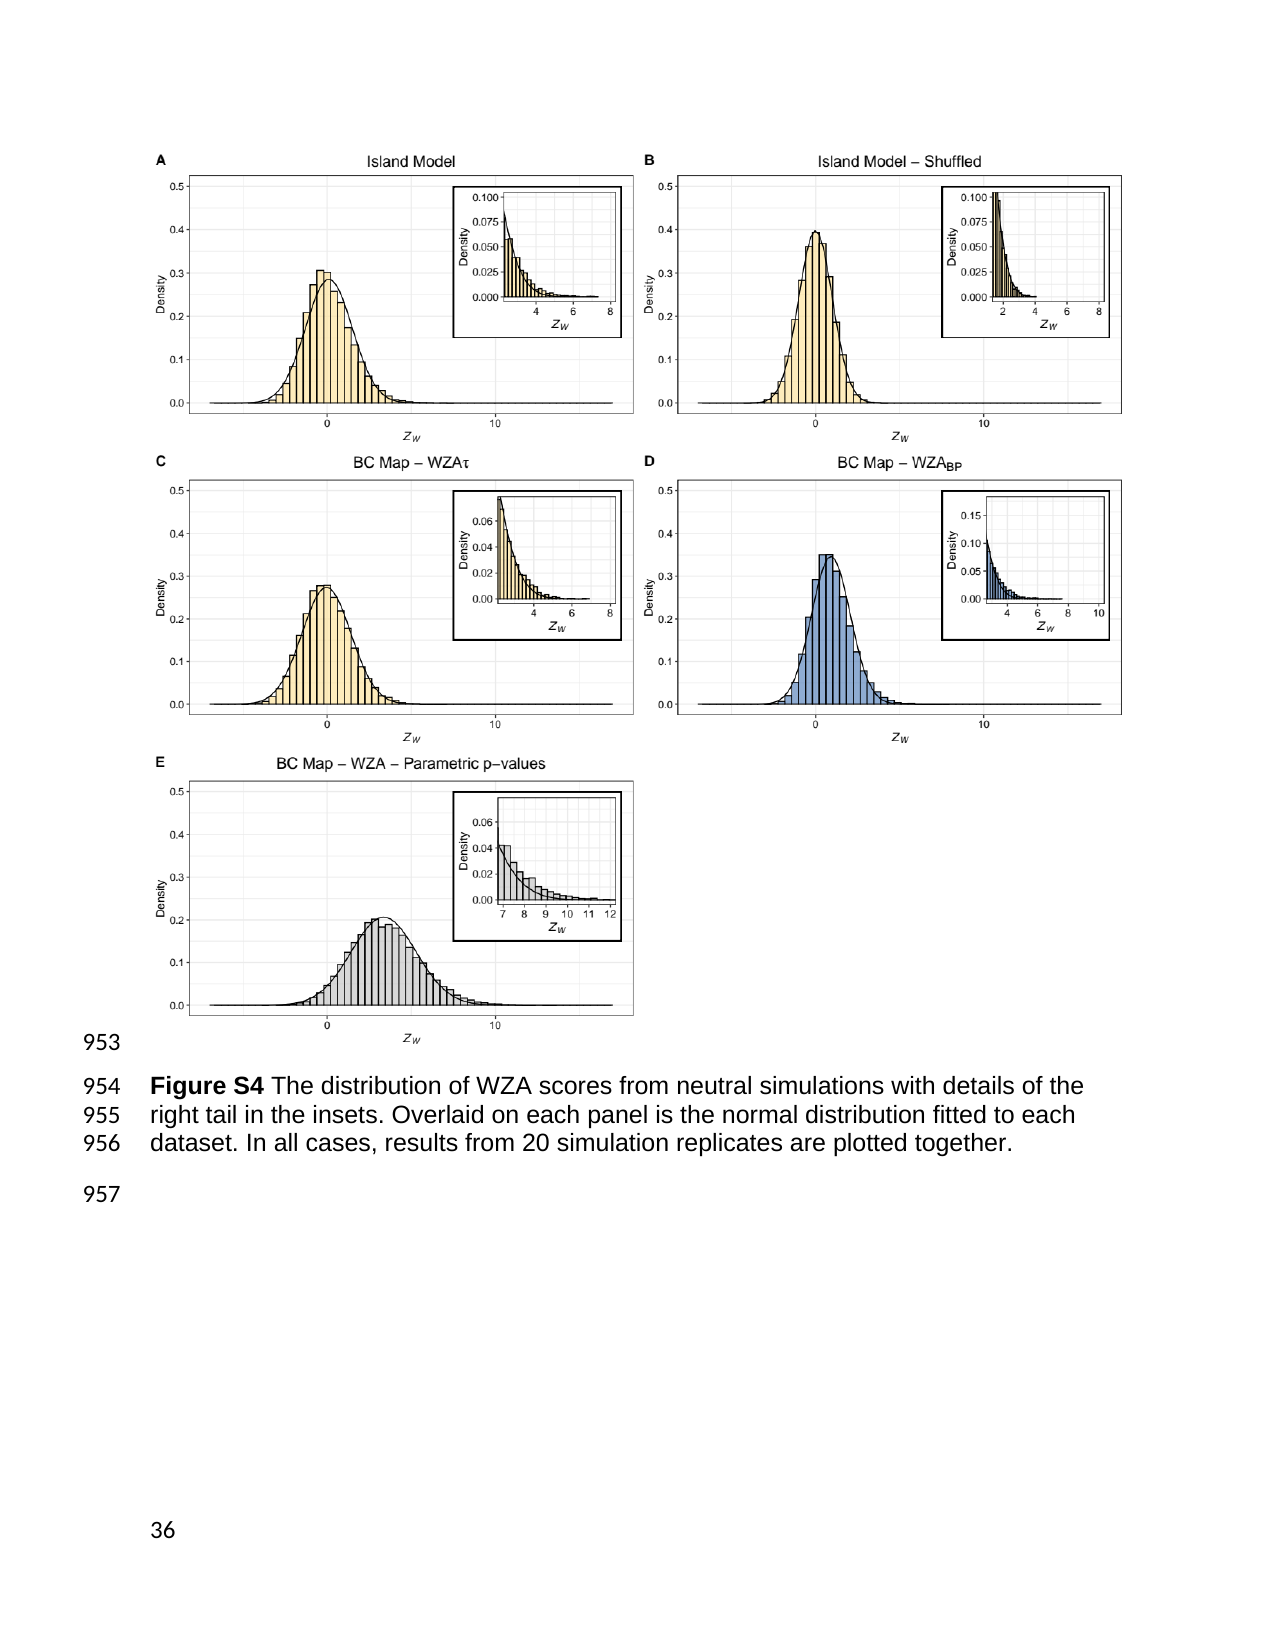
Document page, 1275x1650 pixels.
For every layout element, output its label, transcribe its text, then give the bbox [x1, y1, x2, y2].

text Figure S4 The distribution of WZA scores from neutral simulations with details of the right tail in the insets. Overlaid on each panel is the normal distribution fitted to each dataset. In all cases, results from 20 simulation replicates are plotted together. [150, 1071, 1125, 1157]
